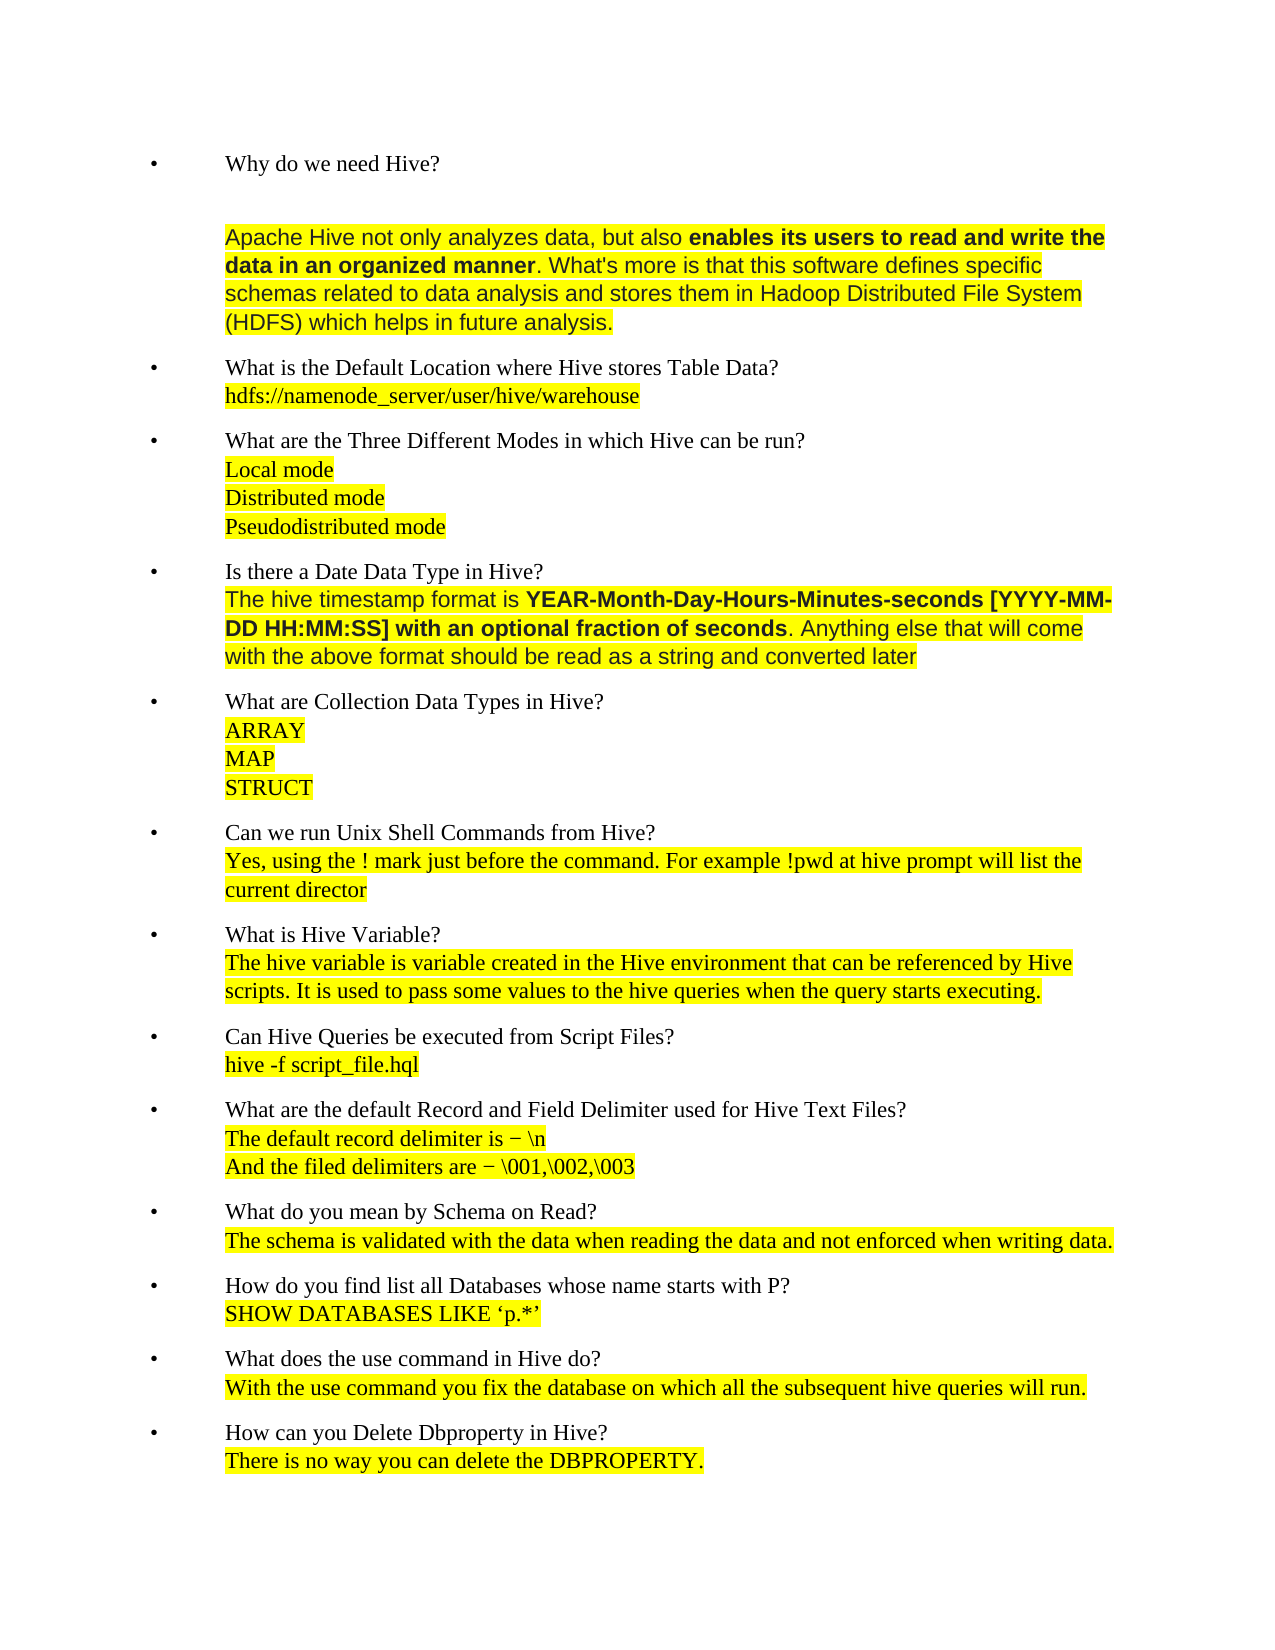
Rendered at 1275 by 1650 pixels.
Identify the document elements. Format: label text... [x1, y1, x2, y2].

text • Why do we need Hive? [150, 150, 1125, 176]
text • Can we run Unix Shell Commands from Hive? Yes, using the ! mark just before the command. For example !pwd at hive prompt will list the current director [150, 819, 1125, 902]
text • What are the default Record and Field Delimiter used for Hive Text Files? The default record delimiter is − \n And the filed delimiters are − \001,\002,\003 [150, 1096, 1125, 1179]
text • What is the Default Location where Hive stores Table Data? hdfs://namenode_server/user/hive/warehouse [150, 354, 1125, 409]
text • What are Collection Data Types in Hive? ARRAY MAP STRUCT [150, 688, 1125, 800]
text • How do you find list all Databases whose name starts with P? SHOW DATABASES LIKE ‘p.*’ [150, 1272, 1125, 1327]
text • Can Hive Queries be executed from Script Files? hive -f script_file.hql [150, 1023, 1125, 1077]
text • Is there a Date Data Type in Hive? The hive timestamp format is YEAR-Month-Day-Hours-Minutes-seconds [YYYY-MM-DD HH:MM:SS] with an optional fraction of seconds. Anything else that will come with the above format should be read as a string and converted later [150, 558, 1125, 669]
text • What is Hive Variable? The hive variable is variable created in the Hive environment that can be referenced by Hive scripts. It is used to pass some values to the hive queries when the query starts executing. [150, 921, 1125, 1004]
text • What are the Three Different Modes in which Hive can be run? Local mode Distributed mode Pseudodistributed mode [150, 427, 1125, 539]
text Apache Hive not only analyzes data, but also enables its users to read and write the data in an organized manner. What's more is that this software defines specific schemas related to data analysis and stores them in Hadoop Distributed File System (HDFS) which helps in future analysis. [225, 195, 1125, 335]
text • What does the use command in Hive do? With the use command you fix the database on which all the subsequent hive queries will run. [150, 1345, 1125, 1400]
text • What do you mean by Schema on Read? The schema is validated with the data when reading the data and not enforced when writing data. [150, 1198, 1125, 1253]
text • How can you Delete Dbproperty in Hive? There is no way you can delete the DBPROPERTY. [150, 1419, 1125, 1474]
